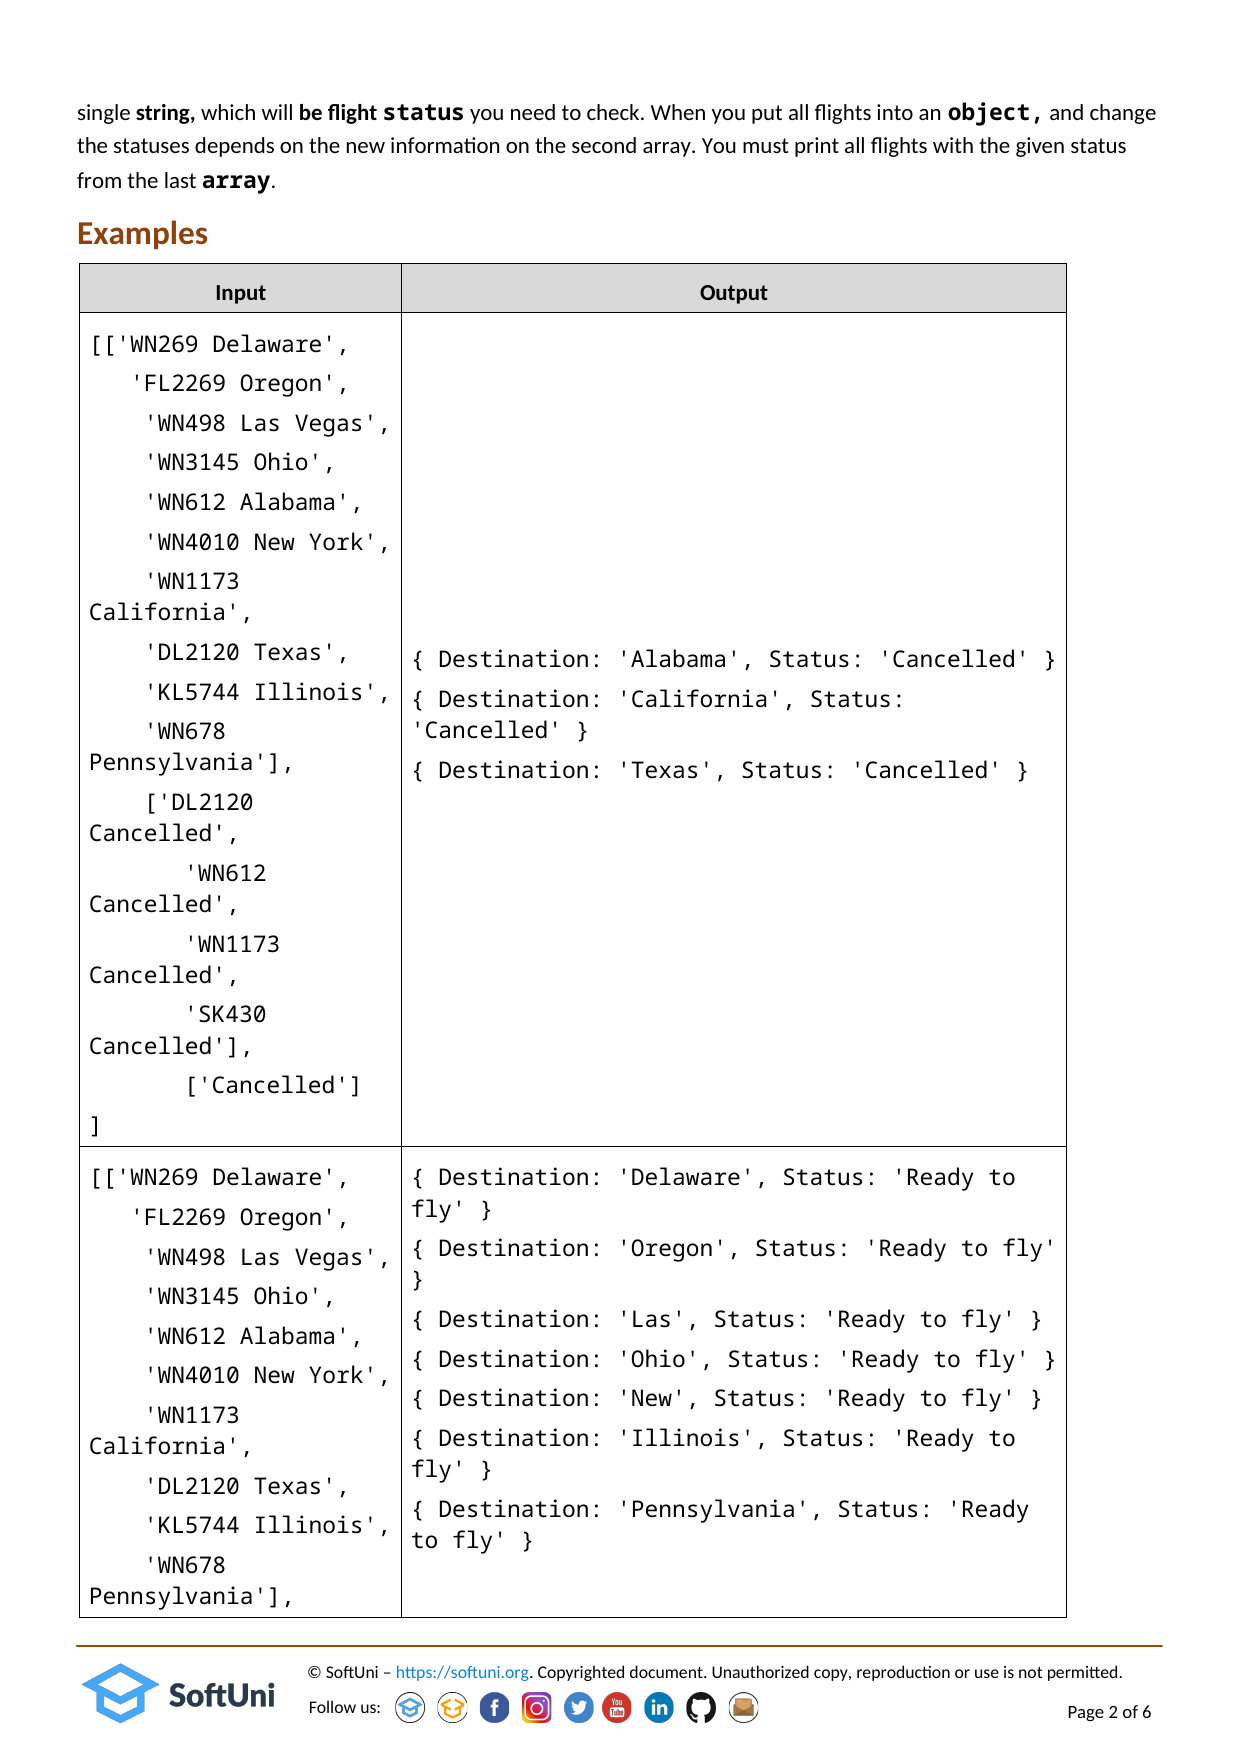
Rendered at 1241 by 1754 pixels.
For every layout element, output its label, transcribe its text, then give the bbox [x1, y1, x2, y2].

picture [479, 1692, 510, 1723]
table_header Input [80, 264, 401, 312]
picture [437, 1692, 468, 1723]
picture [665, 1714, 674, 1723]
picture [395, 1692, 425, 1723]
picture [686, 1692, 716, 1723]
picture [522, 1692, 552, 1723]
picture [602, 1692, 632, 1723]
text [77, 95, 1163, 195]
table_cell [80, 1147, 401, 1617]
table_cell { Destination: 'Alabama', Status: 'Cancelled' } { Destination: 'California', Status: 'Cancelled' } { Destination: 'Texas', Status: 'Cancelled' } [402, 313, 1066, 1146]
picture [644, 1692, 653, 1701]
table_header Output [402, 264, 1066, 312]
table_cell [402, 1147, 1066, 1617]
picture [658, 1705, 667, 1714]
picture [728, 1692, 759, 1723]
picture [644, 1714, 653, 1723]
subtitle Examples [77, 212, 1163, 253]
picture [564, 1692, 594, 1723]
picture [665, 1692, 674, 1701]
table_cell [['WN269 Delaware', 'FL2269 Oregon', 'WN498 Las Vegas', 'WN3145 Ohio', 'WN612 Alabama', 'WN4010 New York', 'WN1173 California', 'DL2120 Texas', 'KL5744 Illinois', 'WN678 Pennsylvania'], ['DL2120 Cancelled', 'WN612 Cancelled', 'WN1173 Cancelled', 'SK430 Cancelled'], ['Cancelled'] ] [80, 313, 401, 1146]
picture [75, 1658, 281, 1729]
